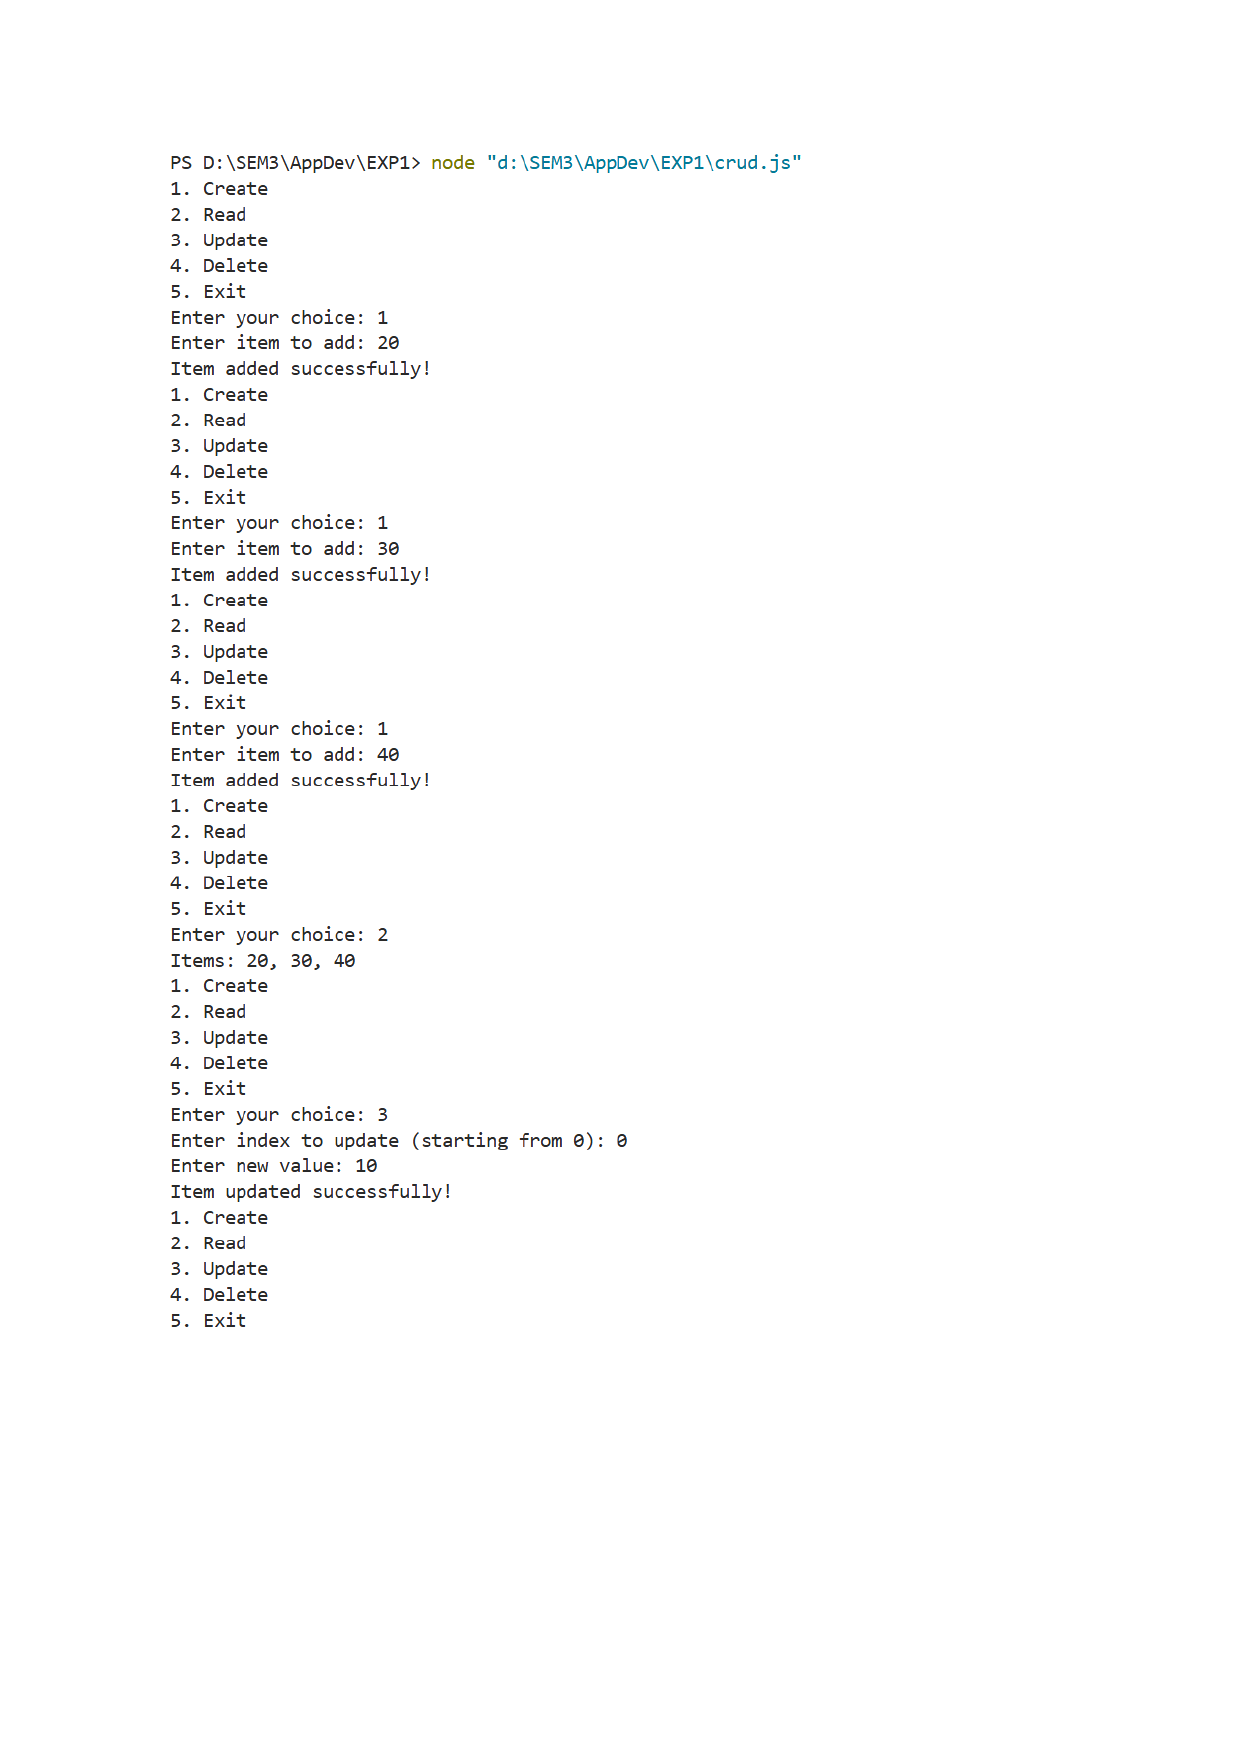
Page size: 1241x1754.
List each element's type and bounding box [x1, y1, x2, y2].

picture [150, 150, 804, 1332]
